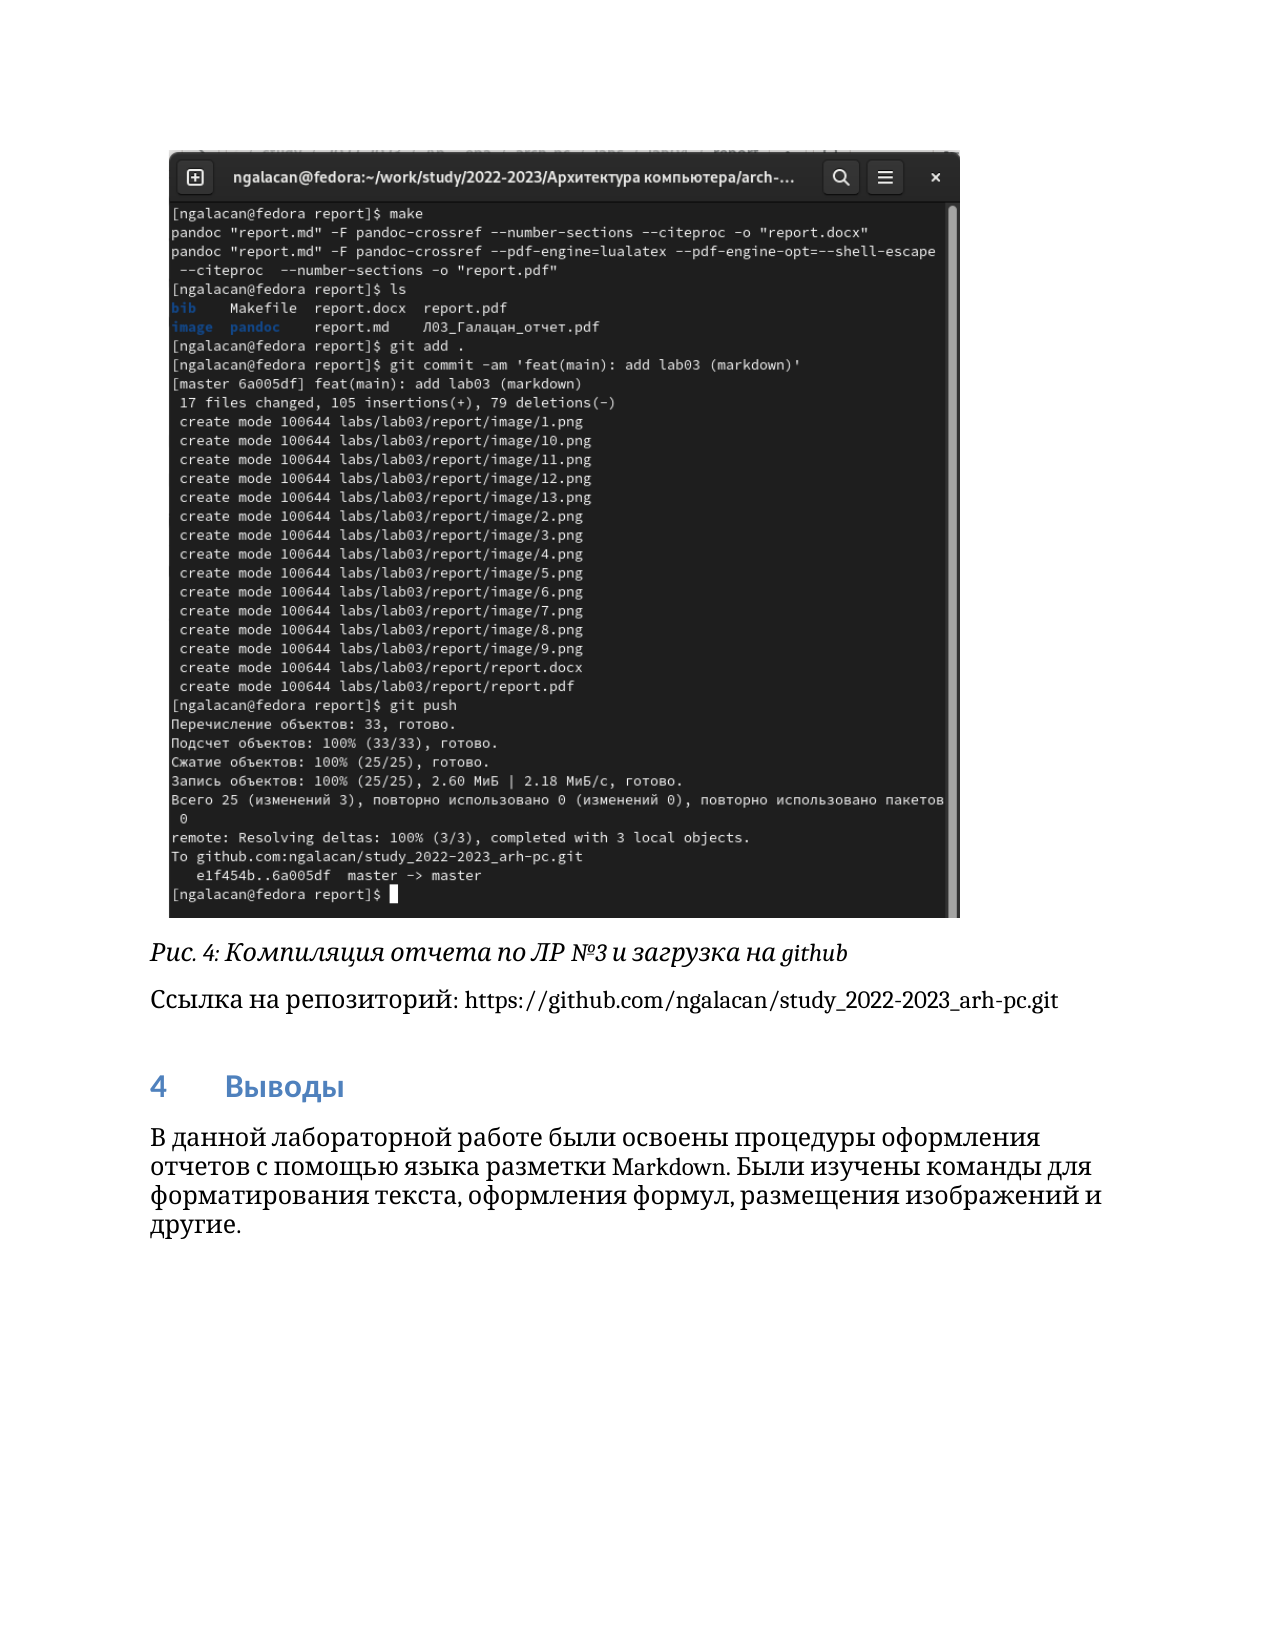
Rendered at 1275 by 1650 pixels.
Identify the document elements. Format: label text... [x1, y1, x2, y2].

text В данной лабораторной работе были освоены процедуры оформления отчетов с помощью языка разметки Markdown. Были изучены команды для форматирования текста, оформления формул, размещения изображений и другие. [150, 1124, 1125, 1239]
text Рис. 4: Компиляция отчета по ЛР №3 и загрузка на github [150, 939, 1125, 967]
subtitle 4 Выводы [150, 1065, 1125, 1106]
text Ссылка на репозиторий: https://github.com/ngalacan/study_2022-2023_arh-pc.git [150, 986, 1125, 1015]
picture [168, 150, 960, 918]
